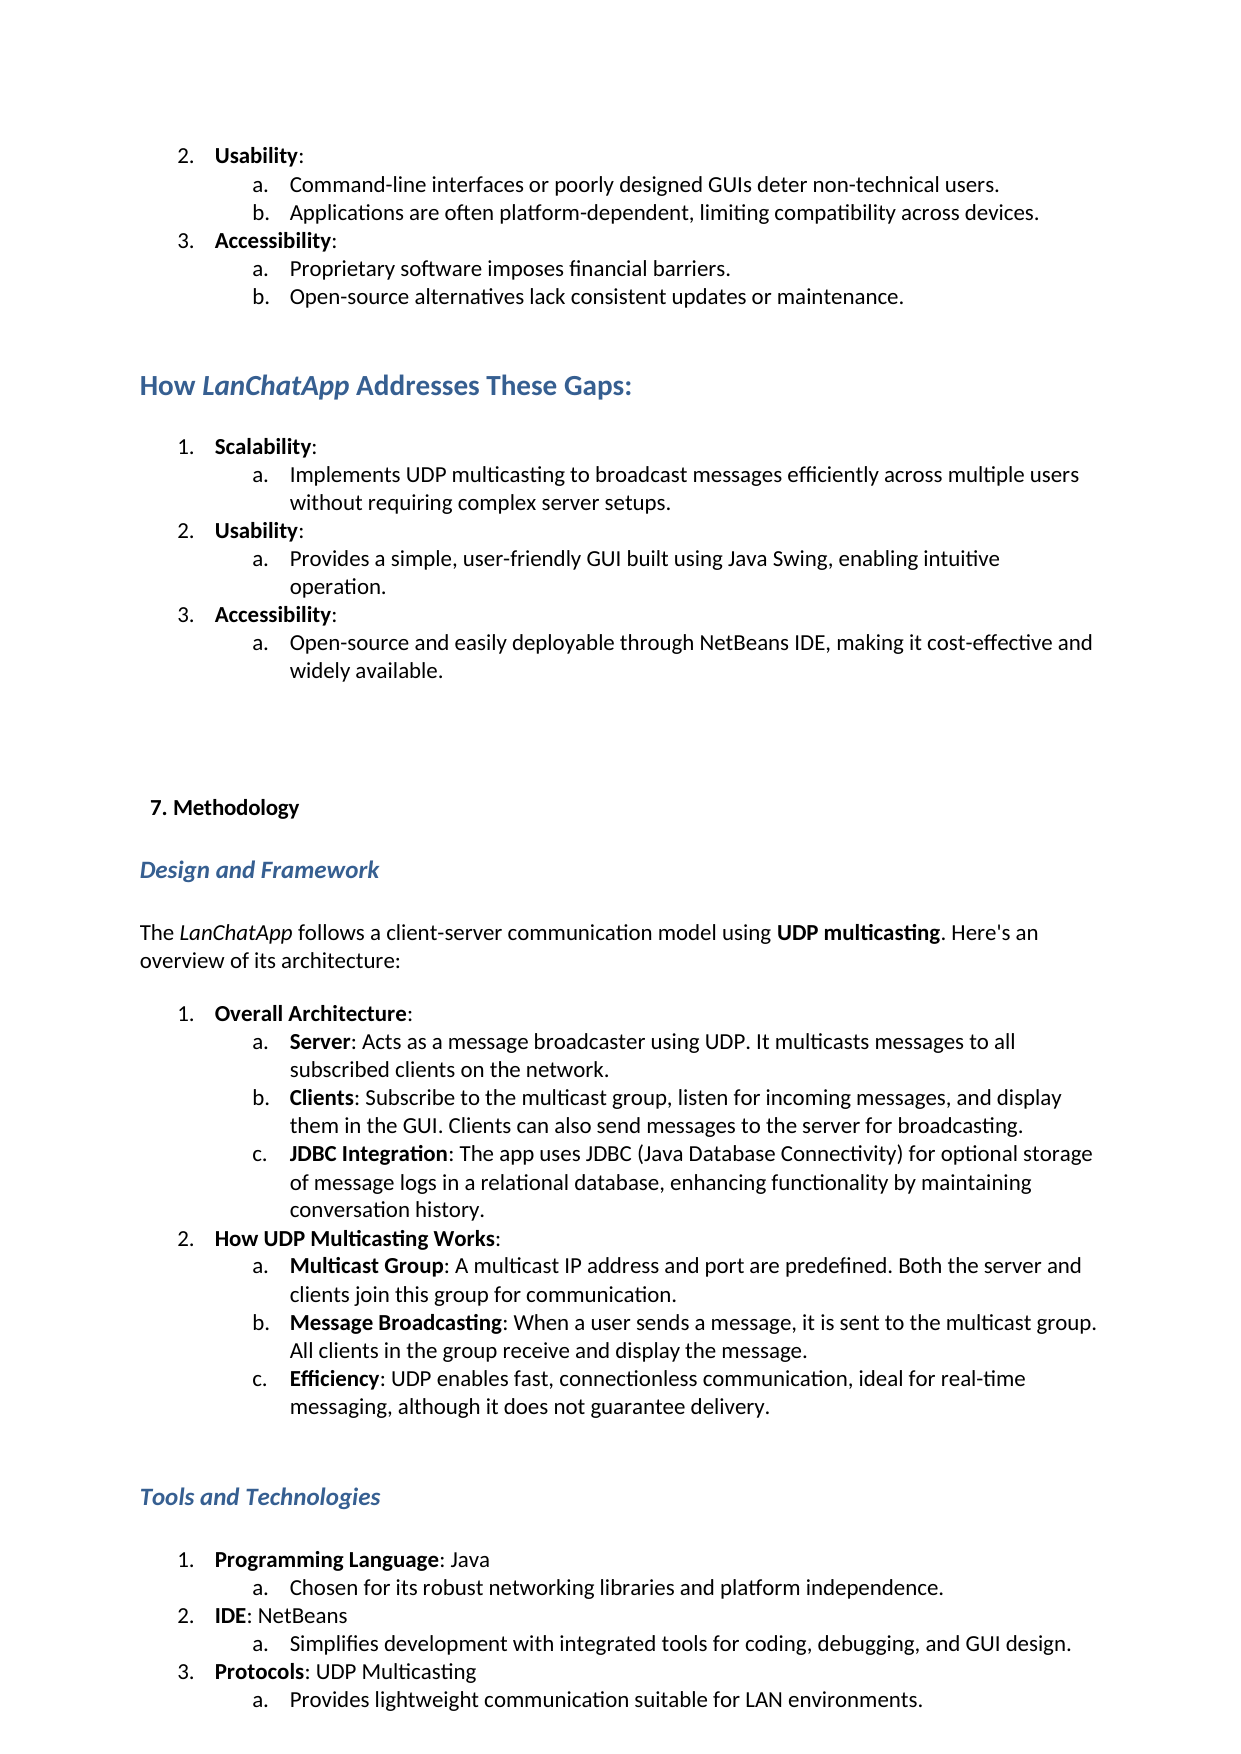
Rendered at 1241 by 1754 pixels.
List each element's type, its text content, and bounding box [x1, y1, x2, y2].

list JDBC Integration: The app uses JDBC (Java Database Connectivity) for optional storage of message logs in a relational database, enhancing functionality by maintaining conversation history. [252, 1139, 1101, 1224]
list Usability: [177, 516, 1101, 544]
list Applications are often platform-dependent, limiting compatibility across devices. [252, 198, 1101, 226]
list Command-line interfaces or poorly designed GUIs deter non-technical users. [252, 170, 1101, 198]
list Scalability: [177, 432, 1101, 460]
list How UDP Multicasting Works: [177, 1224, 1101, 1252]
list Clients: Subscribe to the multicast group, listen for incoming messages, and display them in the GUI. Clients can also send messages to the server for broadcasting. [252, 1083, 1101, 1139]
list Accessibility: [177, 600, 1101, 628]
list Provides a simple, user-friendly GUI built using Java Swing, enabling intuitive operation. [252, 544, 1101, 600]
list Efficiency: UDP enables fast, connectionless communication, ideal for real-time messaging, although it does not guarantee delivery. [252, 1364, 1101, 1420]
list Overall Architecture: [177, 999, 1101, 1027]
list Chosen for its robust networking libraries and platform independence. [252, 1573, 1101, 1601]
list Simplifies development with integrated tools for coding, debugging, and GUI design. [252, 1629, 1101, 1657]
list Multicast Group: A multicast IP address and port are predefined. Both the server and clients join this group for communication. [252, 1252, 1101, 1308]
list Protocols: UDP Multicasting [177, 1657, 1101, 1685]
list Open-source and easily deployable through NetBeans IDE, making it cost-effective and widely available. [252, 628, 1101, 684]
list IDE: NetBeans [177, 1601, 1101, 1629]
subtitle Methodology [150, 793, 1101, 821]
list Implements UDP multicasting to broadcast messages efficiently across multiple users without requiring complex server setups. [252, 460, 1101, 516]
subtitle How LanChatApp Addresses These Gaps: [139, 367, 1101, 403]
list Message Broadcasting: When a user sends a message, it is sent to the multicast group. All clients in the group receive and display the message. [252, 1308, 1101, 1364]
list Programming Language: Java [177, 1545, 1101, 1573]
list Proprietary software imposes financial barriers. [252, 254, 1101, 282]
list Server: Acts as a message broadcaster using UDP. It multicasts messages to all subscribed clients on the network. [252, 1027, 1101, 1083]
list Provides lightweight communication suitable for LAN environments. [252, 1685, 1101, 1713]
list Accessibility: [177, 226, 1101, 254]
subtitle Tools and Technologies [139, 1481, 1101, 1512]
list Open-source alternatives lack consistent updates or maintenance. [252, 282, 1101, 310]
text The LanChatApp follows a client-server communication model using UDP multicasting. Here's an overview of its architecture: [139, 918, 1101, 974]
subtitle Design and Framework [139, 855, 1101, 885]
list Usability: [177, 142, 1101, 170]
